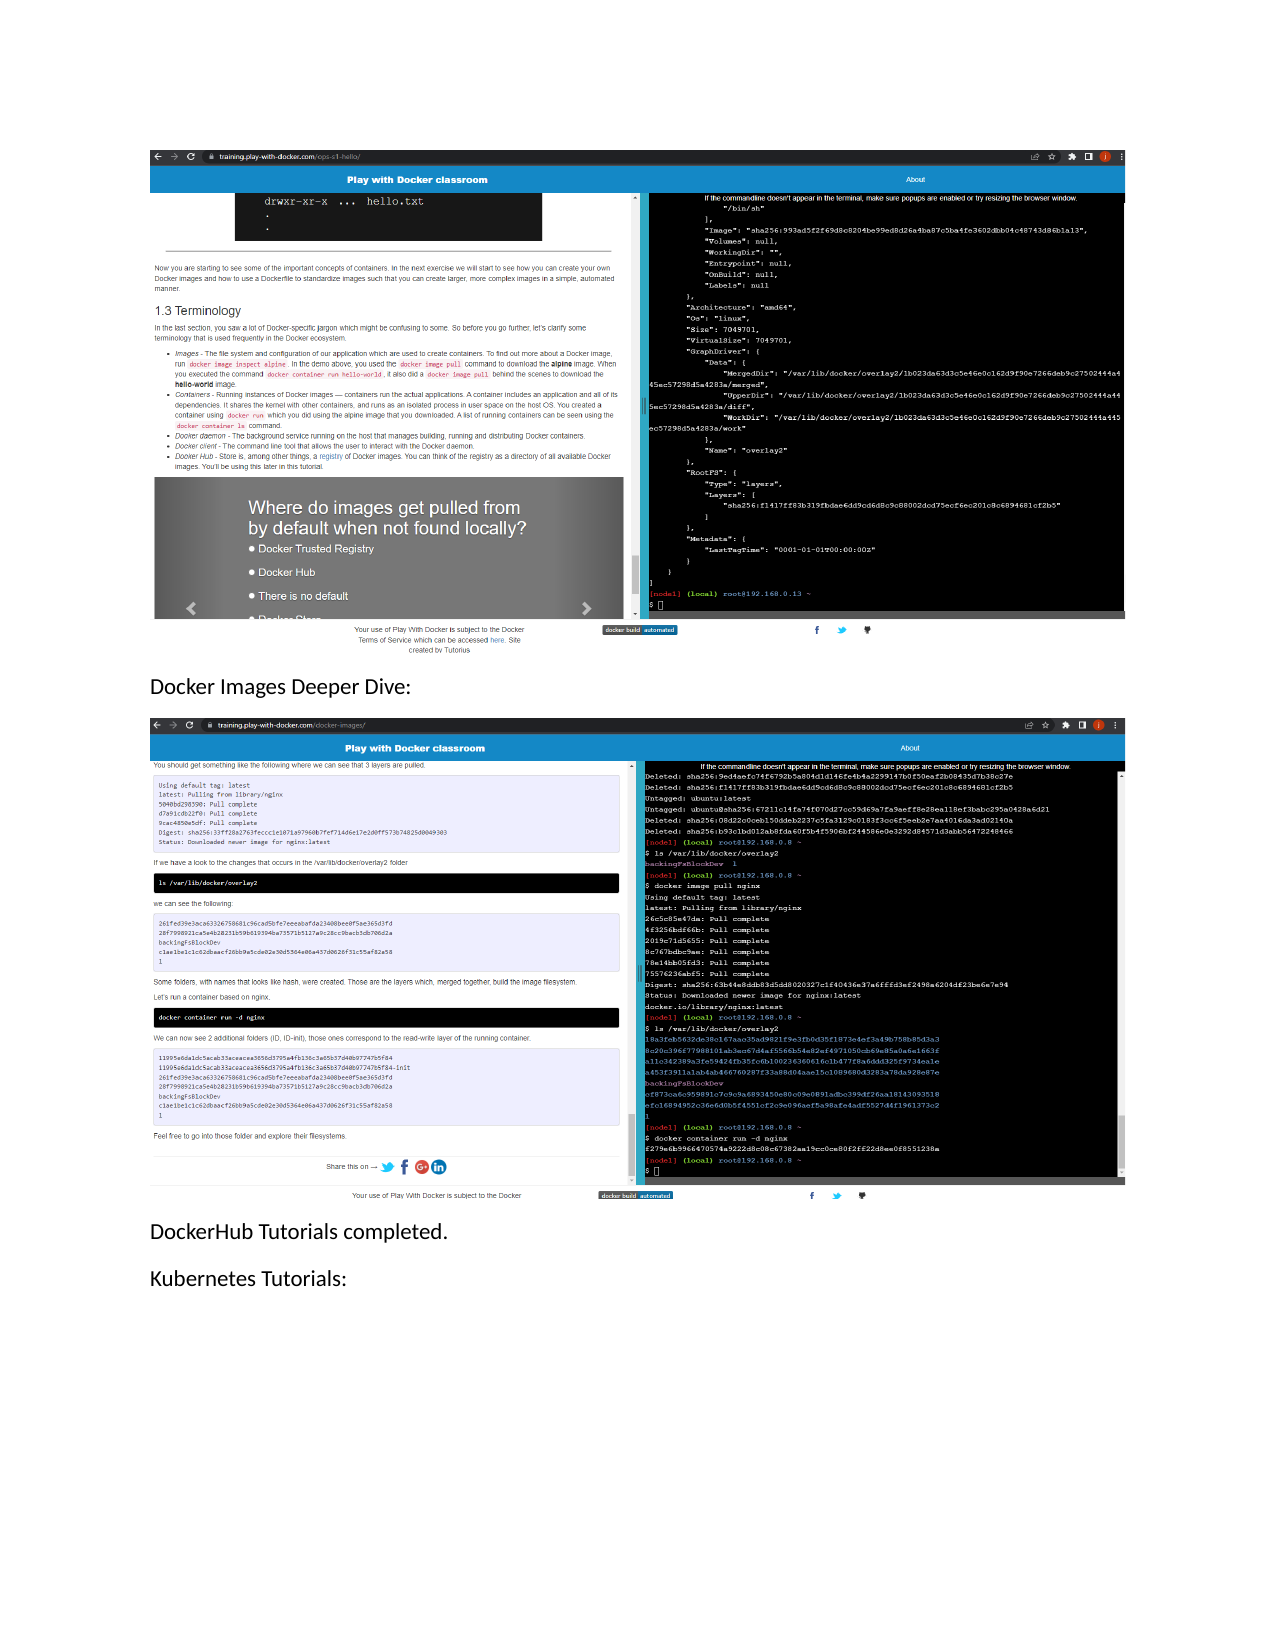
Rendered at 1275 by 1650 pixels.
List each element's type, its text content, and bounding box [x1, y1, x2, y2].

picture [150, 150, 1125, 653]
text Kubernetes Tutorials: [150, 1264, 1125, 1292]
text Docker Images Deeper Dive: [150, 672, 1125, 700]
text DockerHub Tutorials completed. [150, 1217, 1125, 1245]
picture [150, 718, 1125, 1199]
